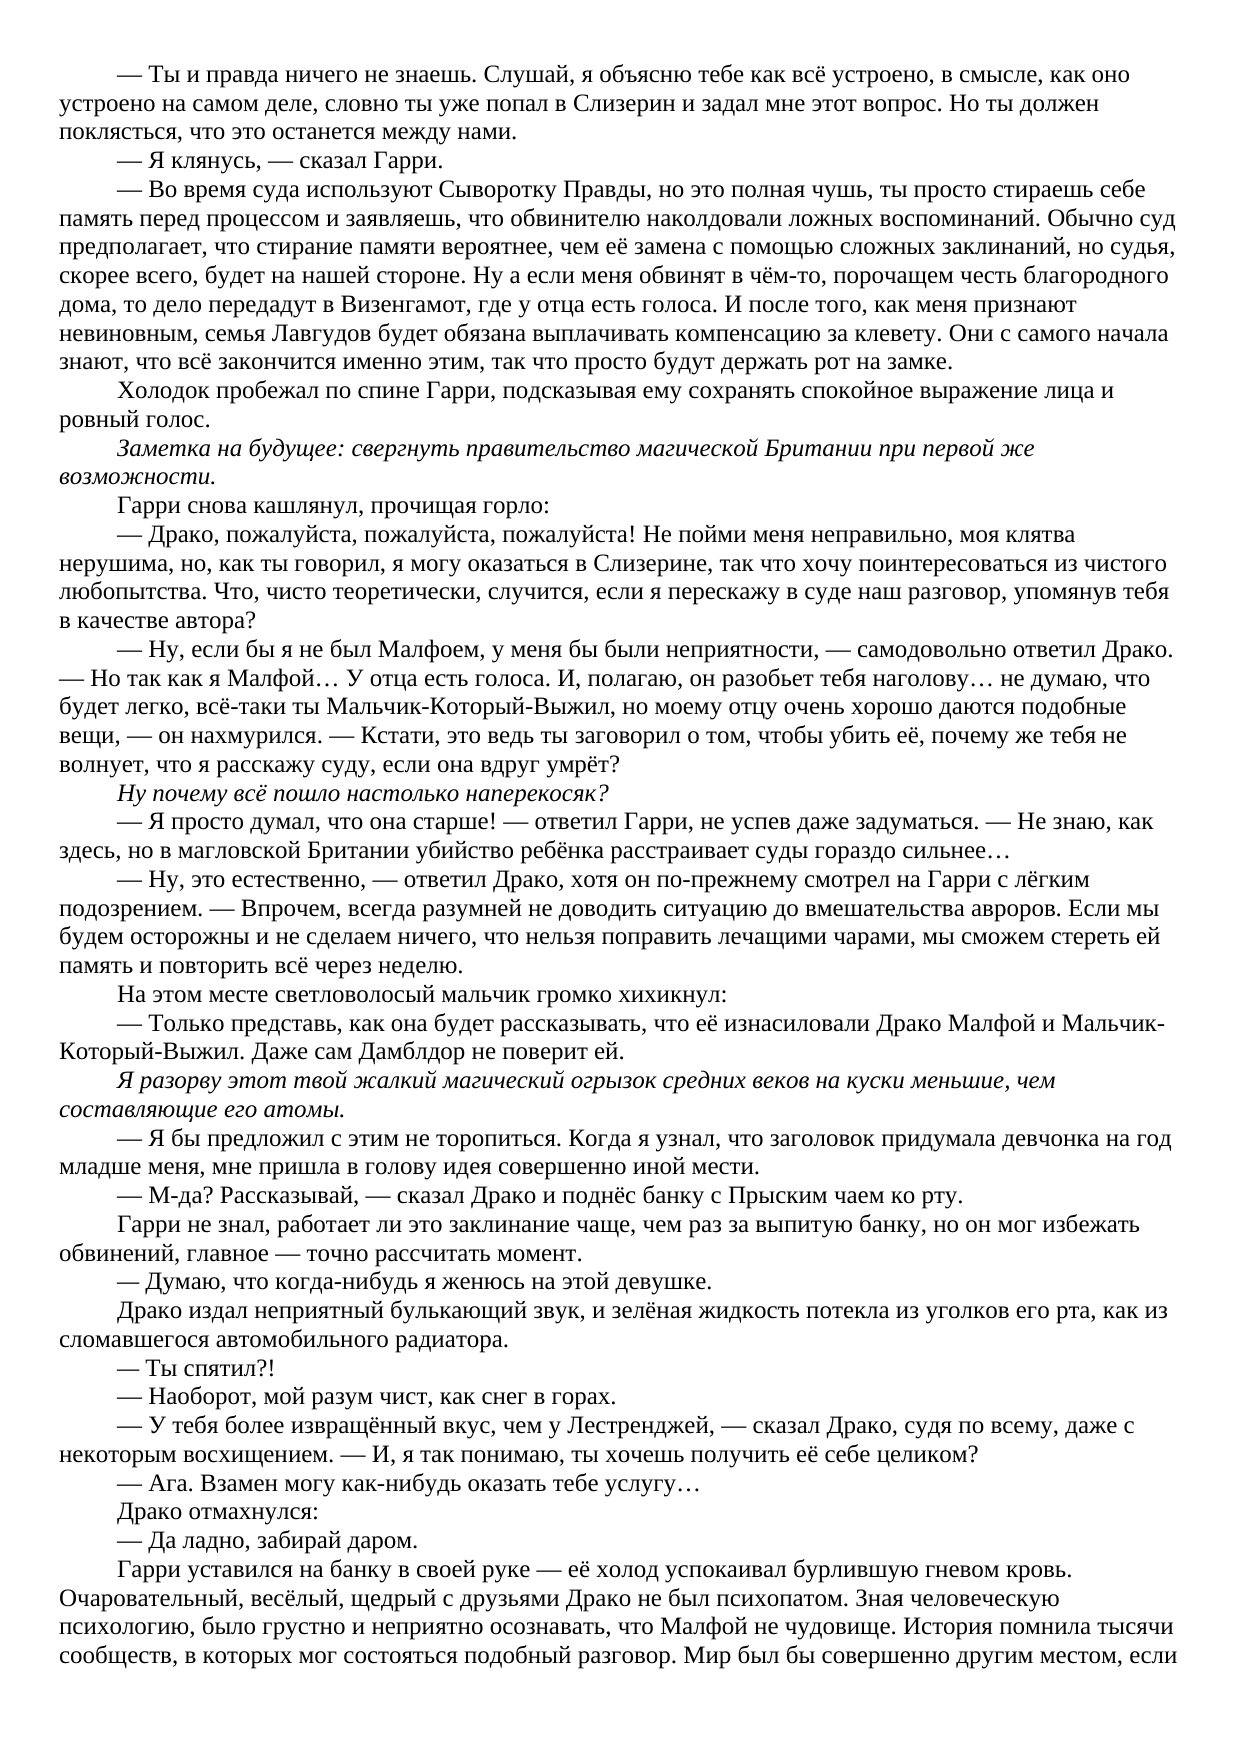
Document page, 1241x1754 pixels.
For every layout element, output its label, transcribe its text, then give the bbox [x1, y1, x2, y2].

text Заметка на будущее: свергнуть правительство магической Британии при первой же возможности. [59, 433, 1181, 490]
text — Наоборот, мой разум чист, как снег в горах. [59, 1381, 1181, 1410]
text Ну почему всё пошло настолько наперекосяк? [59, 778, 1181, 806]
text Гарри снова кашлянул, прочищая горло: [59, 490, 1181, 519]
text — Ты и правда ничего не знаешь. Слушай, я объясню тебе как всё устроено, в смысле, как оно устроено на самом деле, словно ты уже попал в Слизерин и задал мне этот вопрос. Но ты должен поклясться, что это останется между нами. [59, 59, 1181, 145]
text — Только представь, как она будет рассказывать, что её изнасиловали Драко Малфой и Мальчик-Который-Выжил. Даже сам Дамблдор не поверит ей. [59, 1008, 1181, 1065]
text Гарри не знал, работает ли это заклинание чаще, чем раз за выпитую банку, но он мог избежать обвинений, главное — точно рассчитать момент. [59, 1209, 1181, 1266]
text — Ты спятил?! [59, 1353, 1181, 1381]
text Я разорву этот твой жалкий магический огрызок средних веков на куски меньшие, чем составляющие его атомы. [59, 1065, 1181, 1123]
text — Я бы предложил с этим не торопиться. Когда я узнал, что заголовок придумала девчонка на год младше меня, мне пришла в голову идея совершенно иной мести. [59, 1123, 1181, 1180]
text Драко издал неприятный булькающий звук, и зелёная жидкость потекла из уголков его рта, как из сломавшегося автомобильного радиатора. [59, 1295, 1181, 1353]
text На этом месте светловолосый мальчик громко хихикнул: [59, 979, 1181, 1008]
text — Я клянусь, — сказал Гарри. [59, 145, 1181, 174]
text — М-да? Рассказывай, — сказал Драко и поднёс банку с Прыским чаем ко рту. [59, 1180, 1181, 1209]
text — Ну, это естественно, — ответил Драко, хотя он по-прежнему смотрел на Гарри с лёгким подозрением. — Впрочем, всегда разумней не доводить ситуацию до вмешательства авроров. Если мы будем осторожны и не сделаем ничего, что нельзя поправить лечащими чарами, мы сможем стереть ей память и повторить всё через неделю. [59, 864, 1181, 979]
text — Ну, если бы я не был Малфоем, у меня бы были неприятности, — самодовольно ответил Драко. — Но так как я Малфой… У отца есть голоса. И, полагаю, он разобьет тебя наголову… не думаю, что будет легко, всё-таки ты Мальчик-Который-Выжил, но моему отцу очень хорошо даются подобные вещи, — он нахмурился. — Кстати, это ведь ты заговорил о том, чтобы убить её, почему же тебя не волнует, что я расскажу суду, если она вдруг умрёт? [59, 634, 1181, 778]
text — Да ладно, забирай даром. [59, 1525, 1181, 1554]
text — Драко, пожалуйста, пожалуйста, пожалуйста! Не пойми меня неправильно, моя клятва нерушима, но, как ты говорил, я могу оказаться в Слизерине, так что хочу поинтересоваться из чистого любопытства. Что, чисто теоретически, случится, если я перескажу в суде наш разговор, упомянув тебя в качестве автора? [59, 519, 1181, 634]
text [59, 1554, 1181, 1669]
text — Во время суда используют Сыворотку Правды, но это полная чушь, ты просто стираешь себе память перед процессом и заявляешь, что обвинителю наколдовали ложных воспоминаний. Обычно суд предполагает, что стирание памяти вероятнее, чем её замена с помощью сложных заклинаний, но судья, скорее всего, будет на нашей стороне. Ну а если меня обвинят в чём-то, порочащем честь благородного дома, то дело передадут в Визенгамот, где у отца есть голоса. И после того, как меня признают невиновным, семья Лавгудов будет обязана выплачивать компенсацию за клевету. Они с самого начала знают, что всё закончится именно этим, так что просто будут держать рот на замке. [59, 174, 1181, 375]
text — Я просто думал, что она старше! — ответил Гарри, не успев даже задуматься. — Не знаю, как здесь, но в магловской Британии убийство ребёнка расстраивает суды гораздо сильнее… [59, 806, 1181, 864]
text — У тебя более извращённый вкус, чем у Лестренджей, — сказал Драко, судя по всему, даже с некоторым восхищением. — И, я так понимаю, ты хочешь получить её себе целиком? [59, 1410, 1181, 1468]
text — Ага. Взамен могу как-нибудь оказать тебе услугу… [59, 1468, 1181, 1496]
text Холодок пробежал по спине Гарри, подсказывая ему сохранять спокойное выражение лица и ровный голос. [59, 375, 1181, 433]
text Драко отмахнулся: [59, 1496, 1181, 1525]
text — Думаю, что когда-нибудь я женюсь на этой девушке. [59, 1266, 1181, 1295]
